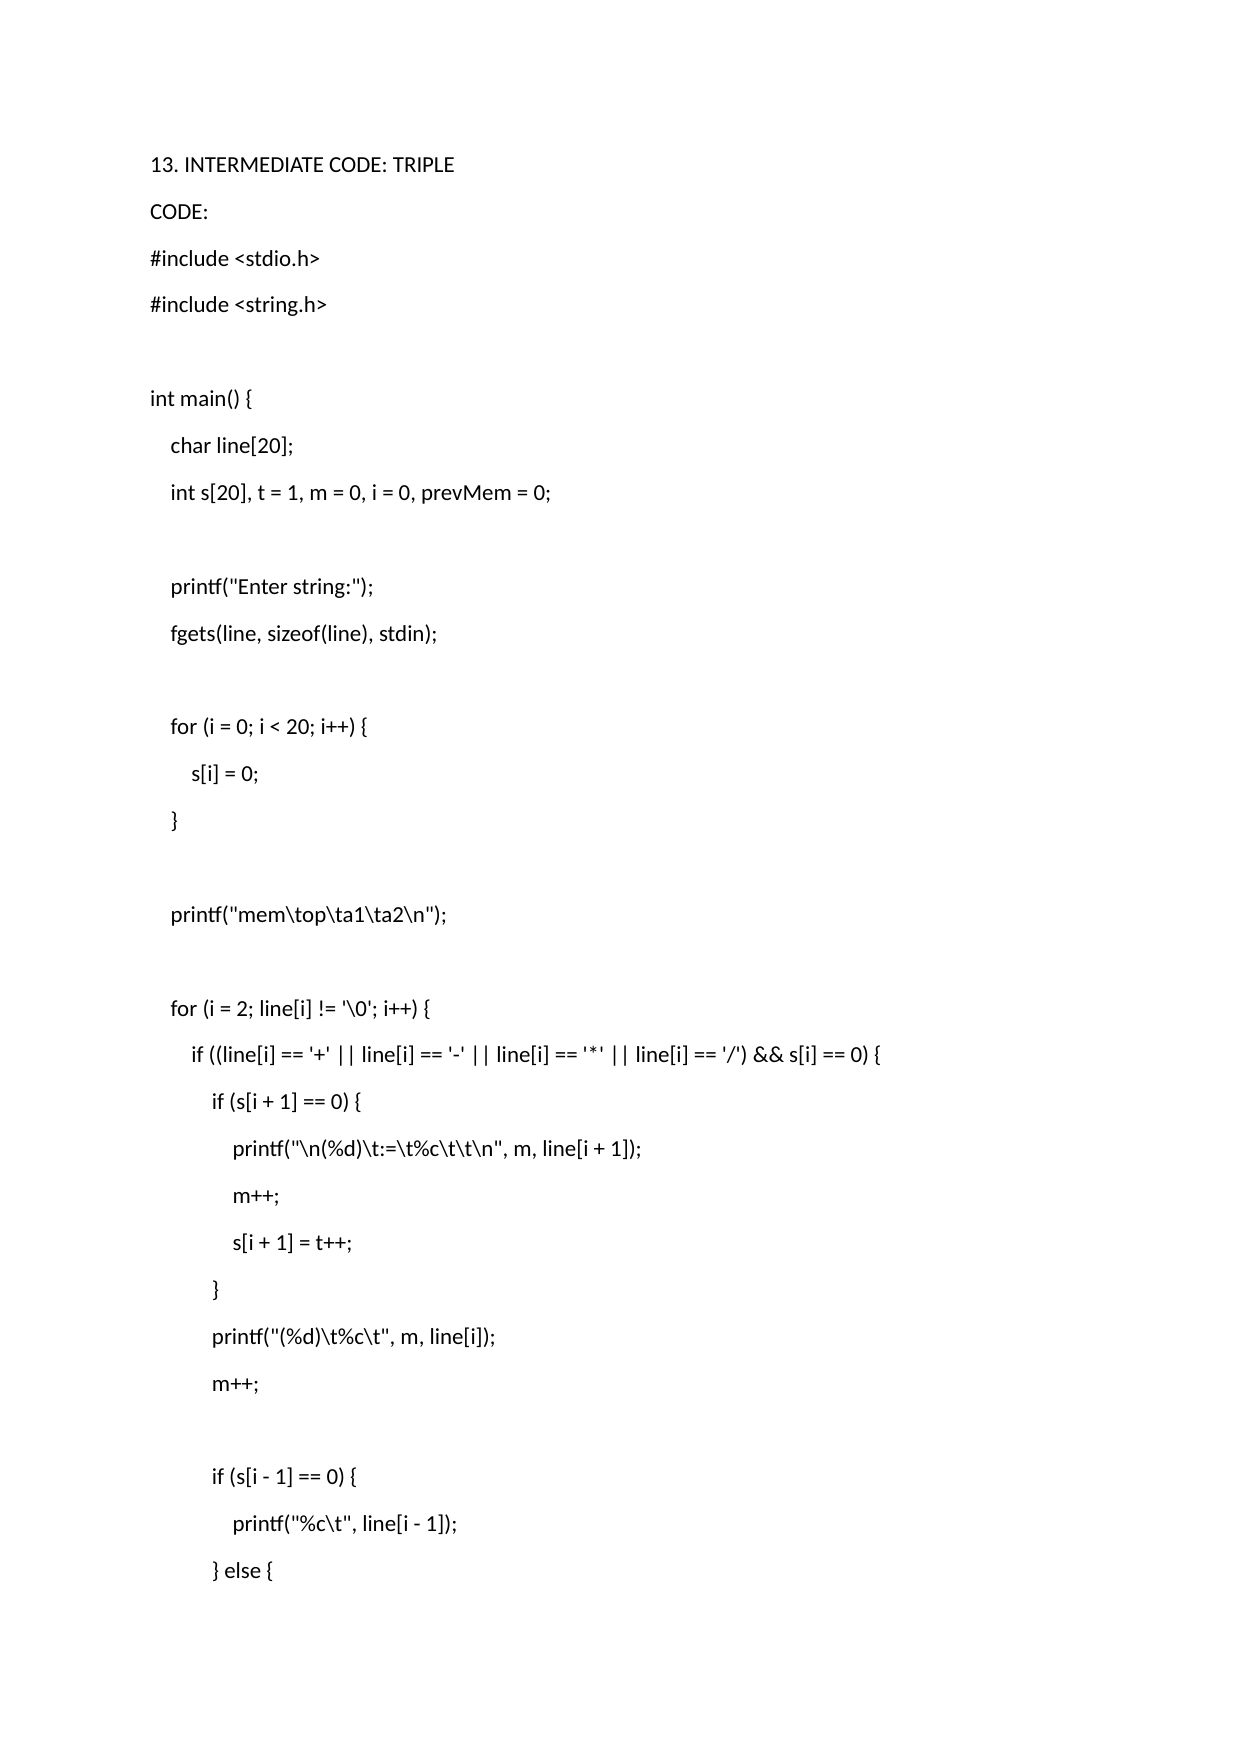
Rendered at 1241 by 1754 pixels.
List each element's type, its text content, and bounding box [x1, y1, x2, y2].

text for (i = 0; i < 20; i++) { [150, 712, 1090, 741]
text m++; [150, 1369, 1090, 1397]
text int s[20], t = 1, m = 0, i = 0, prevMem = 0; [150, 478, 1090, 506]
text fgets(line, sizeof(line), stdin); [150, 619, 1090, 647]
text printf("Enter string:"); [150, 572, 1090, 600]
text s[i] = 0; [150, 759, 1090, 787]
text #include <string.h> [150, 291, 1090, 319]
text 13. INTERMEDIATE CODE: TRIPLE [150, 150, 1090, 178]
text if ((line[i] == '+' || line[i] == '-' || line[i] == '*' || line[i] == '/') && s[i] == 0) { [150, 1041, 1090, 1069]
text #include <stdio.h> [150, 244, 1090, 272]
text if (s[i + 1] == 0) { [150, 1087, 1090, 1116]
text } [150, 806, 1090, 834]
text m++; [150, 1181, 1090, 1209]
text printf("mem\top\ta1\ta2\n"); [150, 900, 1090, 928]
text if (s[i - 1] == 0) { [150, 1462, 1090, 1491]
text char line[20]; [150, 431, 1090, 459]
text printf("\n(%d)\t:=\t%c\t\t\n", m, line[i + 1]); [150, 1134, 1090, 1162]
text } else { [150, 1556, 1090, 1584]
text CODE: [150, 197, 1090, 225]
text printf("(%d)\t%c\t", m, line[i]); [150, 1322, 1090, 1350]
text s[i + 1] = t++; [150, 1228, 1090, 1256]
text for (i = 2; line[i] != '\0'; i++) { [150, 994, 1090, 1022]
text } [150, 1275, 1090, 1303]
text int main() { [150, 384, 1090, 412]
text printf("%c\t", line[i - 1]); [150, 1509, 1090, 1537]
